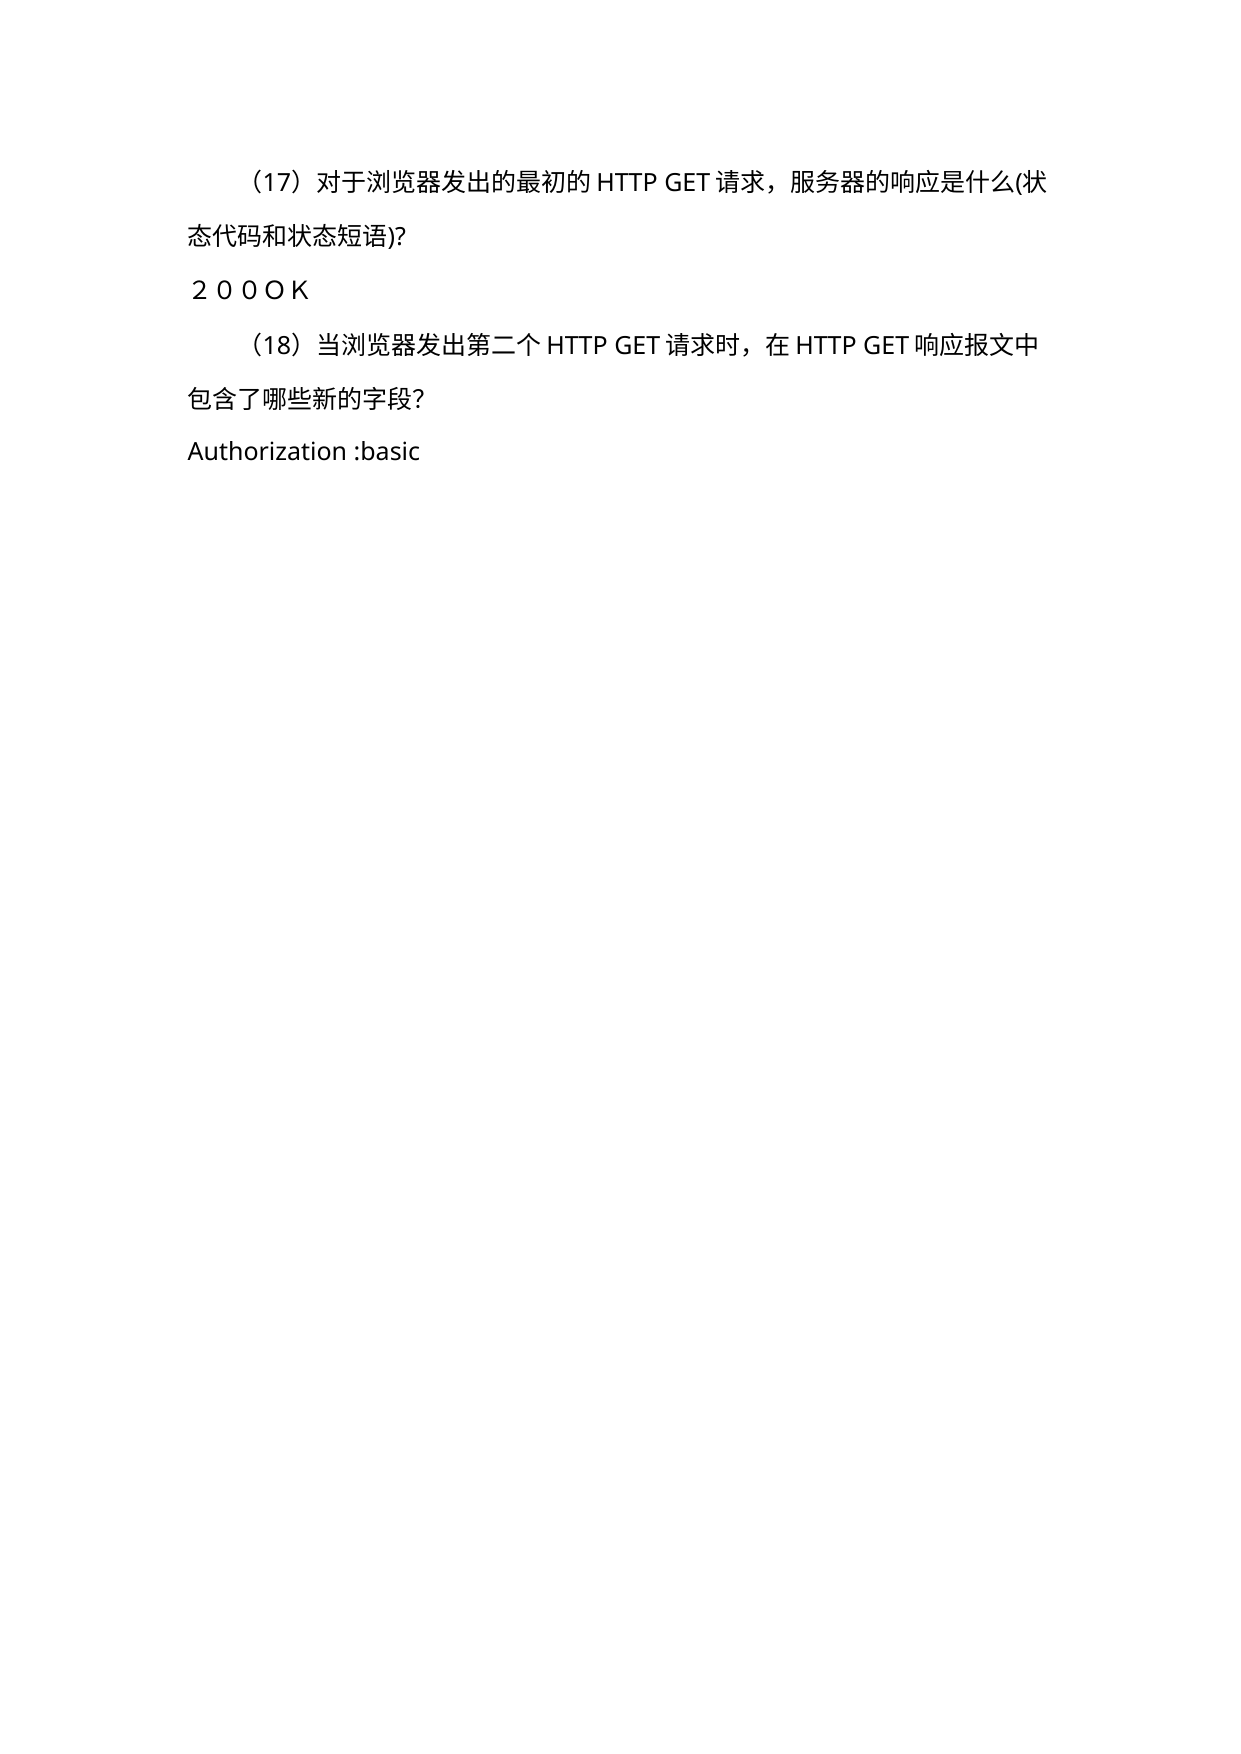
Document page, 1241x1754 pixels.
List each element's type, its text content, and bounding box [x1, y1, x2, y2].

text （17）对于浏览器发出的最初的HTTP GET请求，服务器的响应是什么(状态代码和状态短语)? [187, 162, 1053, 253]
text ２００ＯＫ [187, 271, 1053, 307]
text （18）当浏览器发出第二个HTTP GET请求时，在HTTP GET响应报文中包含了哪些新的字段？ [187, 325, 1053, 416]
text Authorization :basic [187, 434, 1053, 468]
